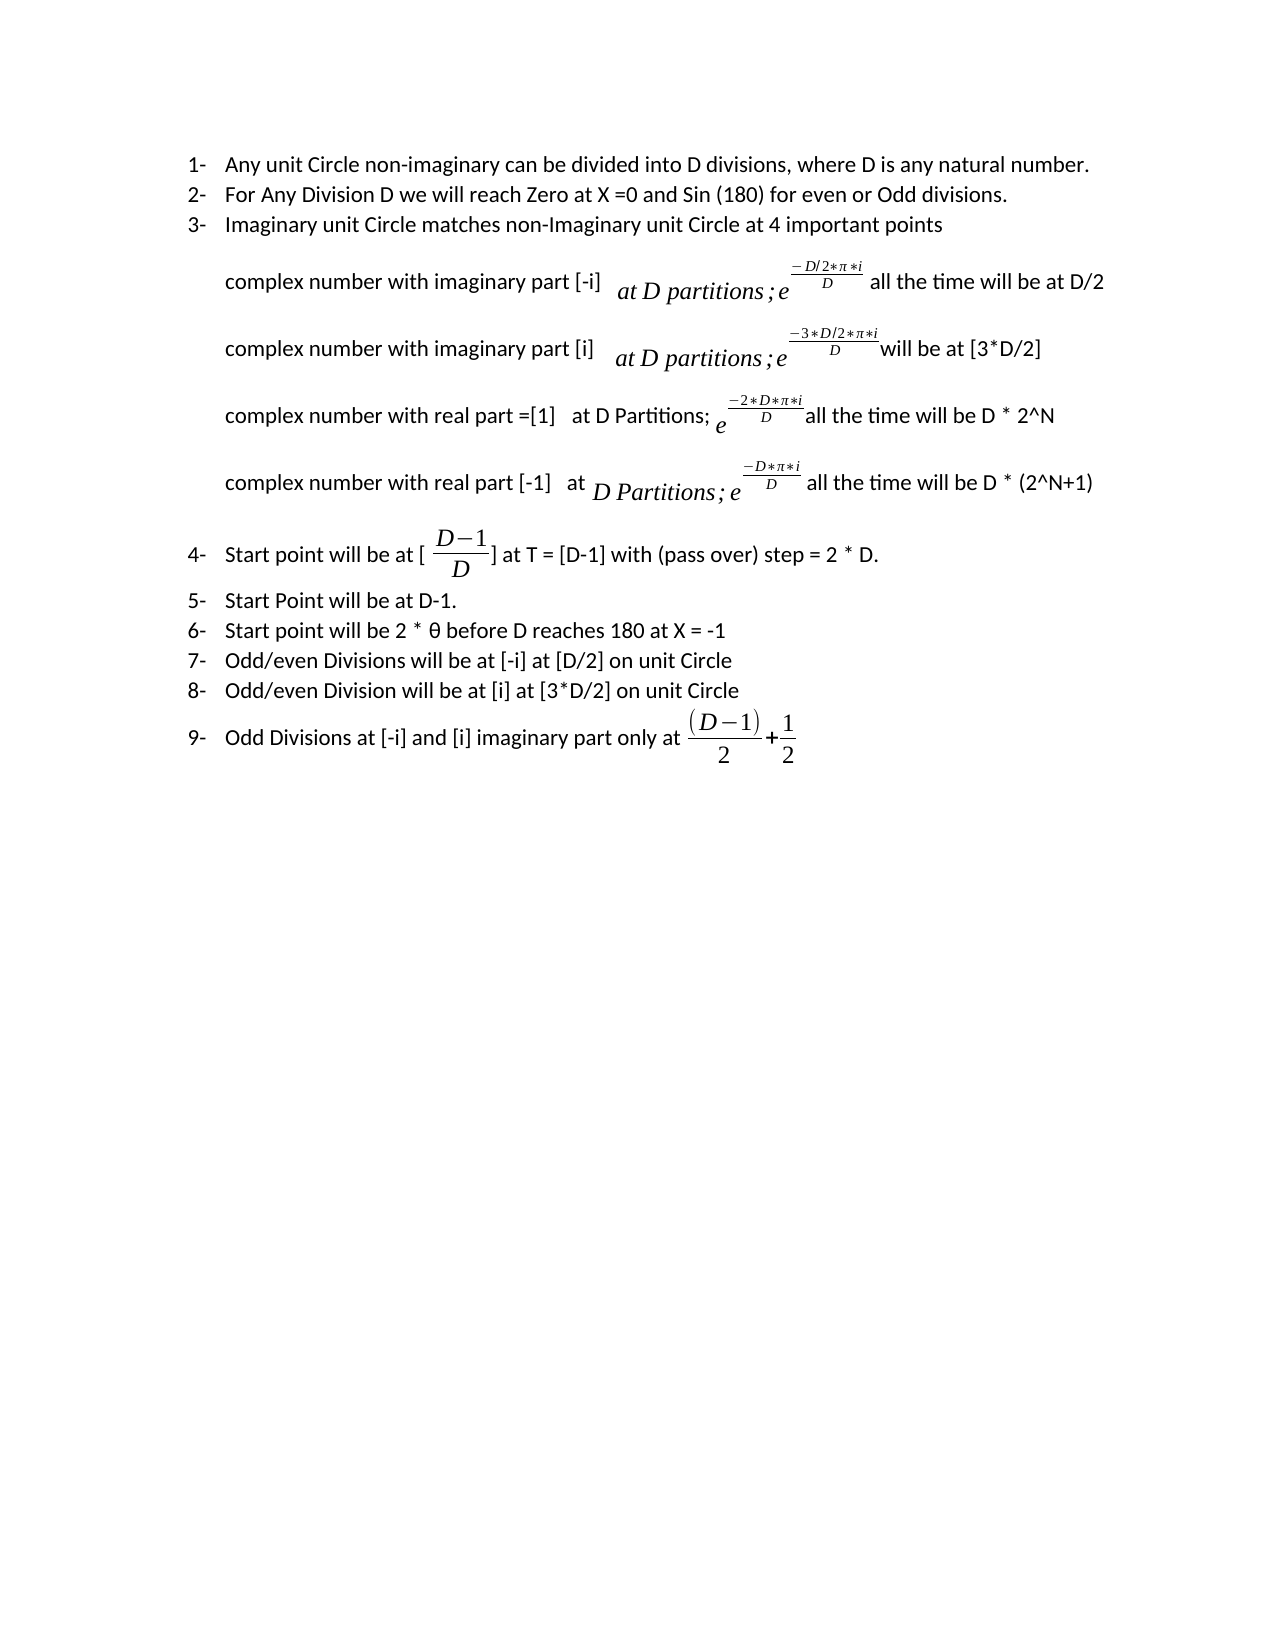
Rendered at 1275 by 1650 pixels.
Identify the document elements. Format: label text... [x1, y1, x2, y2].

list For Any Division D we will reach Zero at X =0 and Sin (180) for even or Odd divisions. [187, 180, 1125, 208]
list Imaginary unit Circle matches non-Imaginary unit Circle at 4 important points [187, 210, 1125, 238]
text complex number with imaginary part [-i] all the time will be at D/2 [225, 257, 1125, 305]
list Start Point will be at D-1. [187, 586, 1125, 614]
list Odd/even Divisions will be at [-i] at [D/2] on unit Circle [187, 646, 1125, 674]
list Any unit Circle non-imaginary can be divided into D divisions, where D is any natural number. [187, 150, 1125, 178]
list Odd Divisions at [-i] and [i] imaginary part only at [187, 707, 1125, 768]
list Start point will be 2 * θ before D reaches 180 at X = -1 [187, 616, 1125, 644]
list Odd/even Division will be at [i] at [3*D/2] on unit Circle [187, 677, 1125, 704]
list Start point will be at [ ] at T = [D-1] with (pass over) step = 2 * D. [187, 525, 1125, 584]
text complex number with real part [-1] at all the time will be D * (2^N+1) [225, 458, 1125, 506]
text complex number with real part =[1] at D Partitions; all the time will be D * 2^N [225, 391, 1125, 439]
text complex number with imaginary part [i] will be at [3*D/2] [225, 324, 1125, 372]
